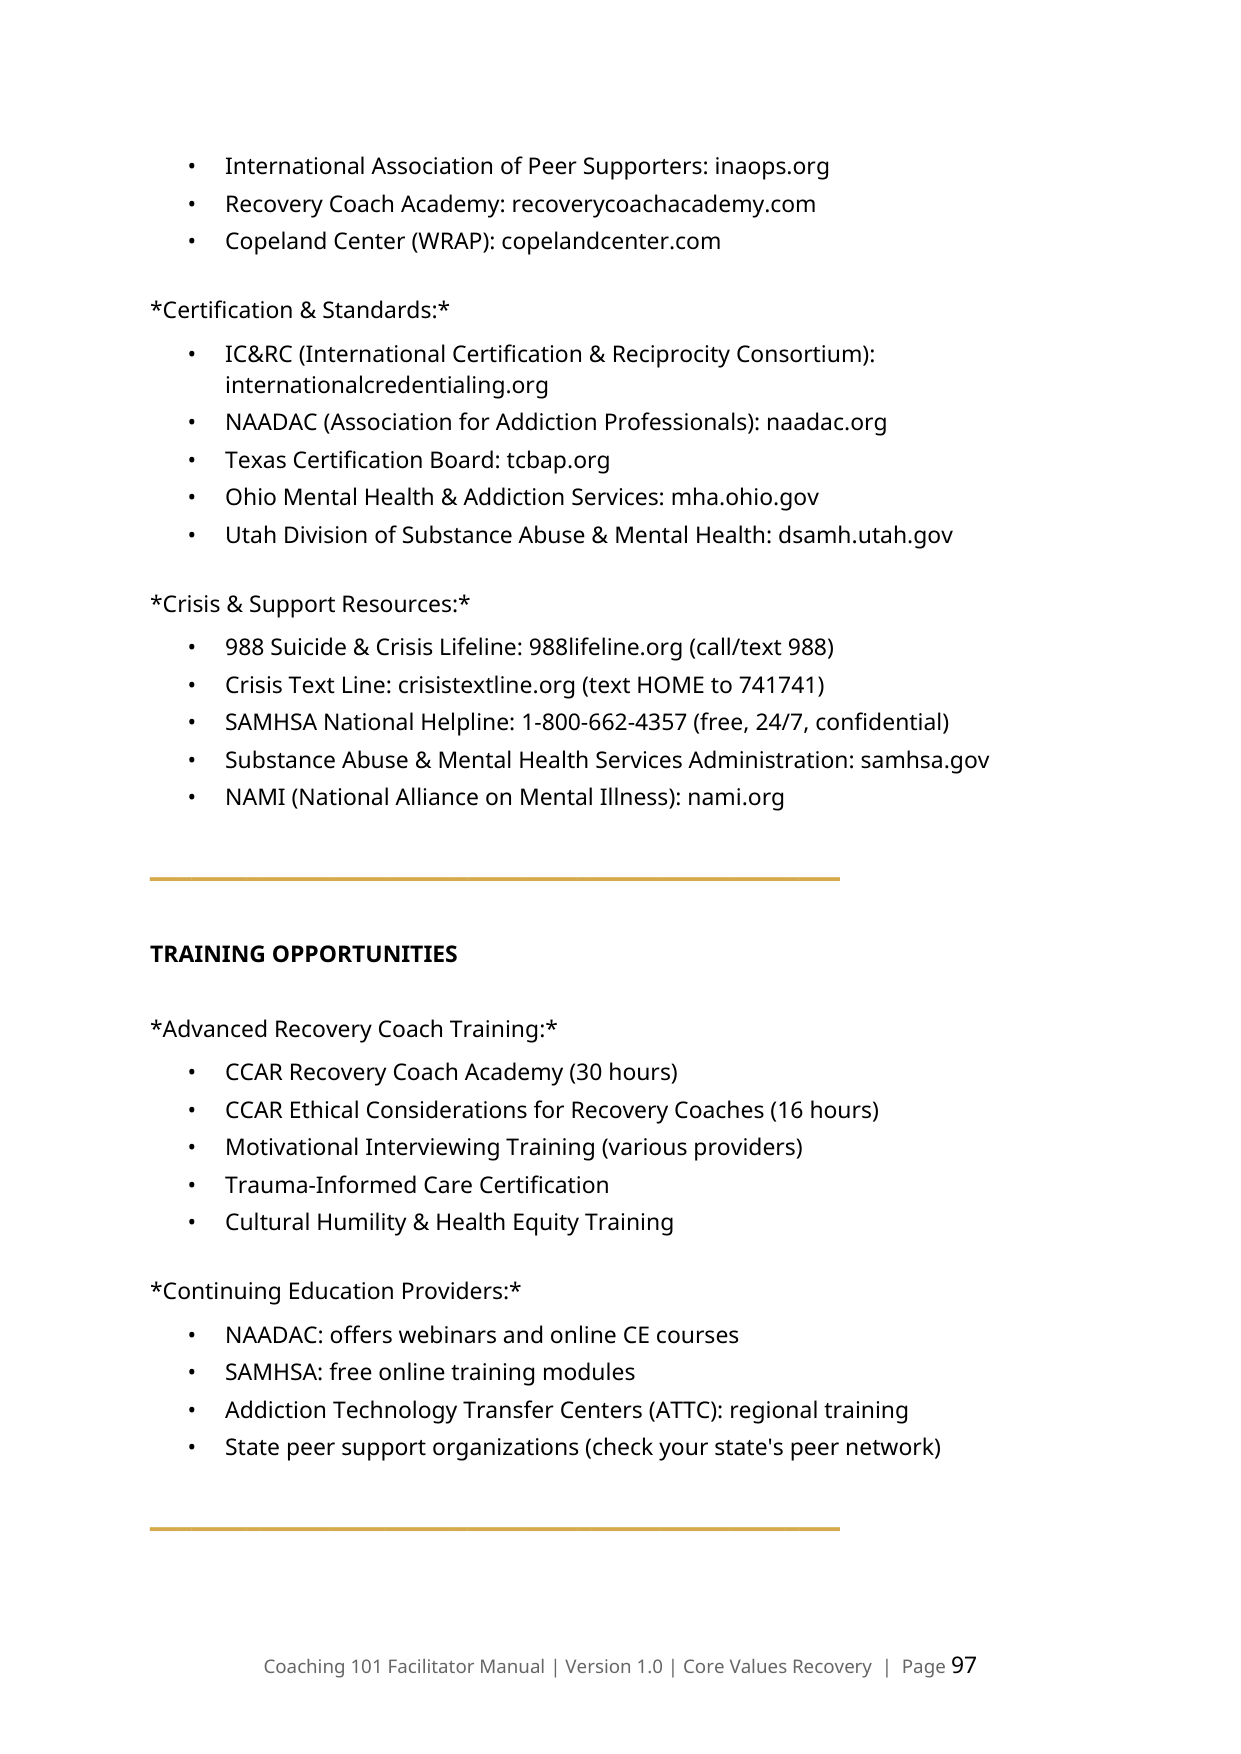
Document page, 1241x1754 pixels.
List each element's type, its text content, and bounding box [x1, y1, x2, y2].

list NAADAC: offers webinars and online CE courses [187, 1319, 1090, 1350]
list Texas Certification Board: tcbap.org [187, 444, 1090, 475]
list NAMI (National Alliance on Mental Illness): nami.org [187, 781, 1090, 812]
list Utah Division of Substance Abuse & Mental Health: dsamh.utah.gov [187, 519, 1090, 550]
list CCAR Ethical Considerations for Recovery Coaches (16 hours) [187, 1094, 1090, 1125]
list SAMHSA National Helpline: 1-800-662-4357 (free, 24/7, confidential) [187, 706, 1090, 737]
list Substance Abuse & Mental Health Services Administration: samhsa.gov [187, 744, 1090, 775]
list Addiction Technology Transfer Centers (ATTC): regional training [187, 1394, 1090, 1425]
text *Advanced Recovery Coach Training:* [150, 1012, 1090, 1044]
list Cultural Humility & Health Equity Training [187, 1206, 1090, 1237]
text *Certification & Standards:* [150, 294, 1090, 325]
list Recovery Coach Academy: recoverycoachacademy.com [187, 187, 1090, 219]
list IC&RC (International Certification & Reciprocity Consortium): internationalcredentialing.org [187, 337, 1090, 400]
list Crisis Text Line: crisistextline.org (text HOME to 741741) [187, 669, 1090, 700]
list State peer support organizations (check your state's peer network) [187, 1431, 1090, 1462]
list Trauma-Informed Care Certification [187, 1169, 1090, 1200]
text *Continuing Education Providers:* [150, 1275, 1090, 1306]
text ━━━━━━━━━━━━━━━━━━━━━━━━━━━━━━━━━━━━━━━━━━━━━━━━━━ [150, 862, 1090, 894]
text TRAINING OPPORTUNITIES [150, 937, 1090, 969]
list CCAR Recovery Coach Academy (30 hours) [187, 1056, 1090, 1087]
text *Crisis & Support Resources:* [150, 587, 1090, 619]
list 988 Suicide & Crisis Lifeline: 988lifeline.org (call/text 988) [187, 631, 1090, 662]
list Motivational Interviewing Training (various providers) [187, 1131, 1090, 1162]
list Ohio Mental Health & Addiction Services: mha.ohio.gov [187, 481, 1090, 512]
list Copeland Center (WRAP): copelandcenter.com [187, 225, 1090, 256]
list SAMHSA: free online training modules [187, 1356, 1090, 1387]
list International Association of Peer Supporters: inaops.org [187, 150, 1090, 181]
list NAADAC (Association for Addiction Professionals): naadac.org [187, 406, 1090, 437]
text ━━━━━━━━━━━━━━━━━━━━━━━━━━━━━━━━━━━━━━━━━━━━━━━━━━ [150, 1512, 1090, 1544]
